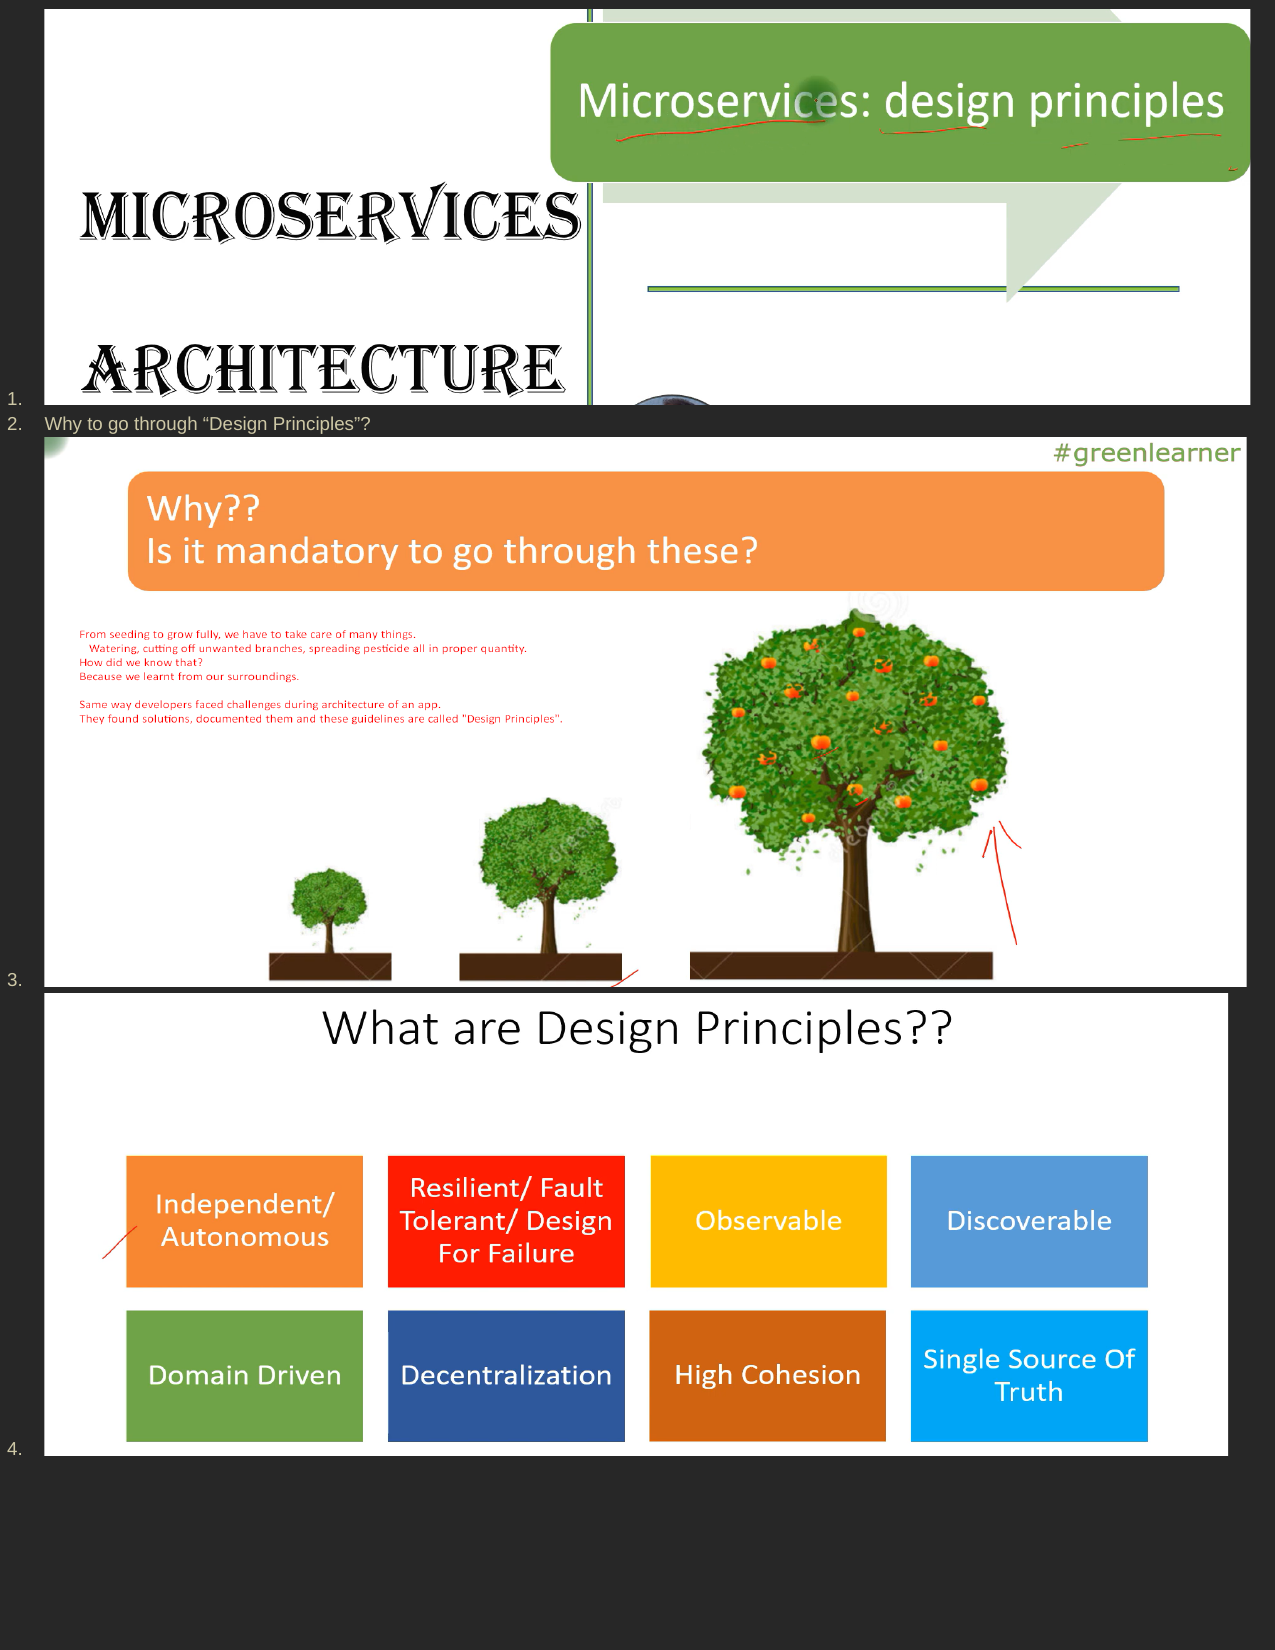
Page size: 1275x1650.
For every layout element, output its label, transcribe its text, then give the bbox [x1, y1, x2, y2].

picture [44, 9, 1251, 405]
picture [44, 437, 1247, 987]
list Why to go through “Design Principles”? [7, 412, 1255, 434]
picture [44, 993, 1229, 1456]
